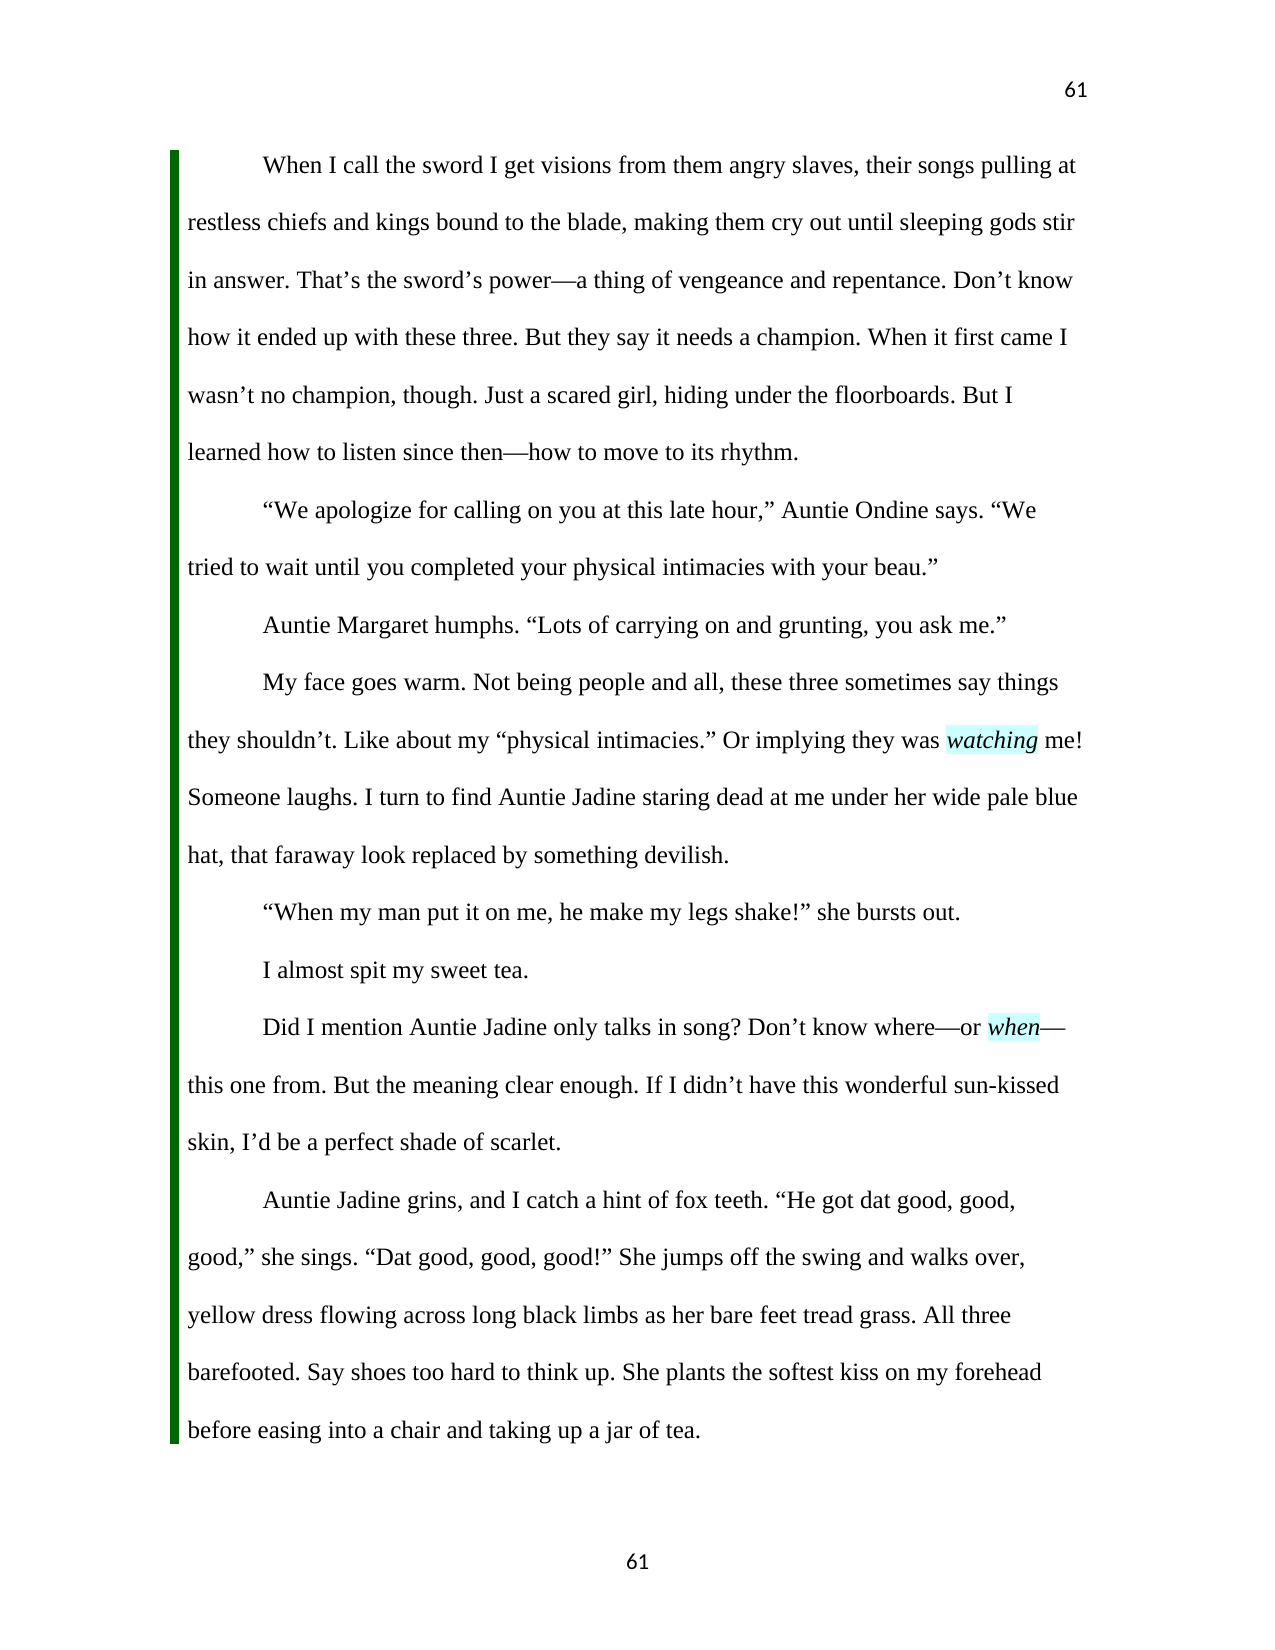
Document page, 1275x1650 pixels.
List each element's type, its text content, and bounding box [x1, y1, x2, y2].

text I almost spit my sweet tea. [179, 955, 1087, 984]
text My face goes warm. Not being people and all, these three sometimes say things they shouldn’t. Like about my “physical intimacies.” Or implying they was watching me! Someone laughs. I turn to find Auntie Jadine staring dead at me under her wide pale blue hat, that faraway look replaced by something devilish. [179, 667, 1087, 869]
text When I call the sword I get visions from them angry slaves, their songs pulling at restless chiefs and kings bound to the blade, making them cry out until sleeping gods stir in answer. That’s the sword’s power—a thing of vengeance and repentance. Don’t know how it ended up with these three. But they say it needs a champion. When it first came I wasn’t no champion, though. Just a scared girl, hiding under the floorboards. But I learned how to listen since then—how to move to its rhythm. [187, 150, 1087, 466]
text Did I mention Auntie Jadine only talks in song? Don’t know where—or when—this one from. But the meaning clear enough. If I didn’t have this wonderful sun-kissed skin, I’d be a perfect shade of scarlet. [179, 1012, 1087, 1156]
text “When my man put it on me, he make my legs shake!” she bursts out. [179, 897, 1087, 926]
text Auntie Margaret humphs. “Lots of carrying on and grunting, you ask me.” [179, 610, 1087, 639]
text Auntie Jadine grins, and I catch a hint of fox teeth. “He got dat good, good, good,” she sings. “Dat good, good, good!” She jumps off the swing and walks over, yellow dress flowing across long black limbs as her bare feet tread grass. All three barefooted. Say shoes too hard to think up. She plants the softest kiss on my forehead before easing into a chair and taking up a jar of tea. [179, 1185, 1087, 1444]
text “We apologize for calling on you at this late hour,” Auntie Ondine says. “We tried to wait until you completed your physical intimacies with your beau.” [179, 495, 1087, 581]
